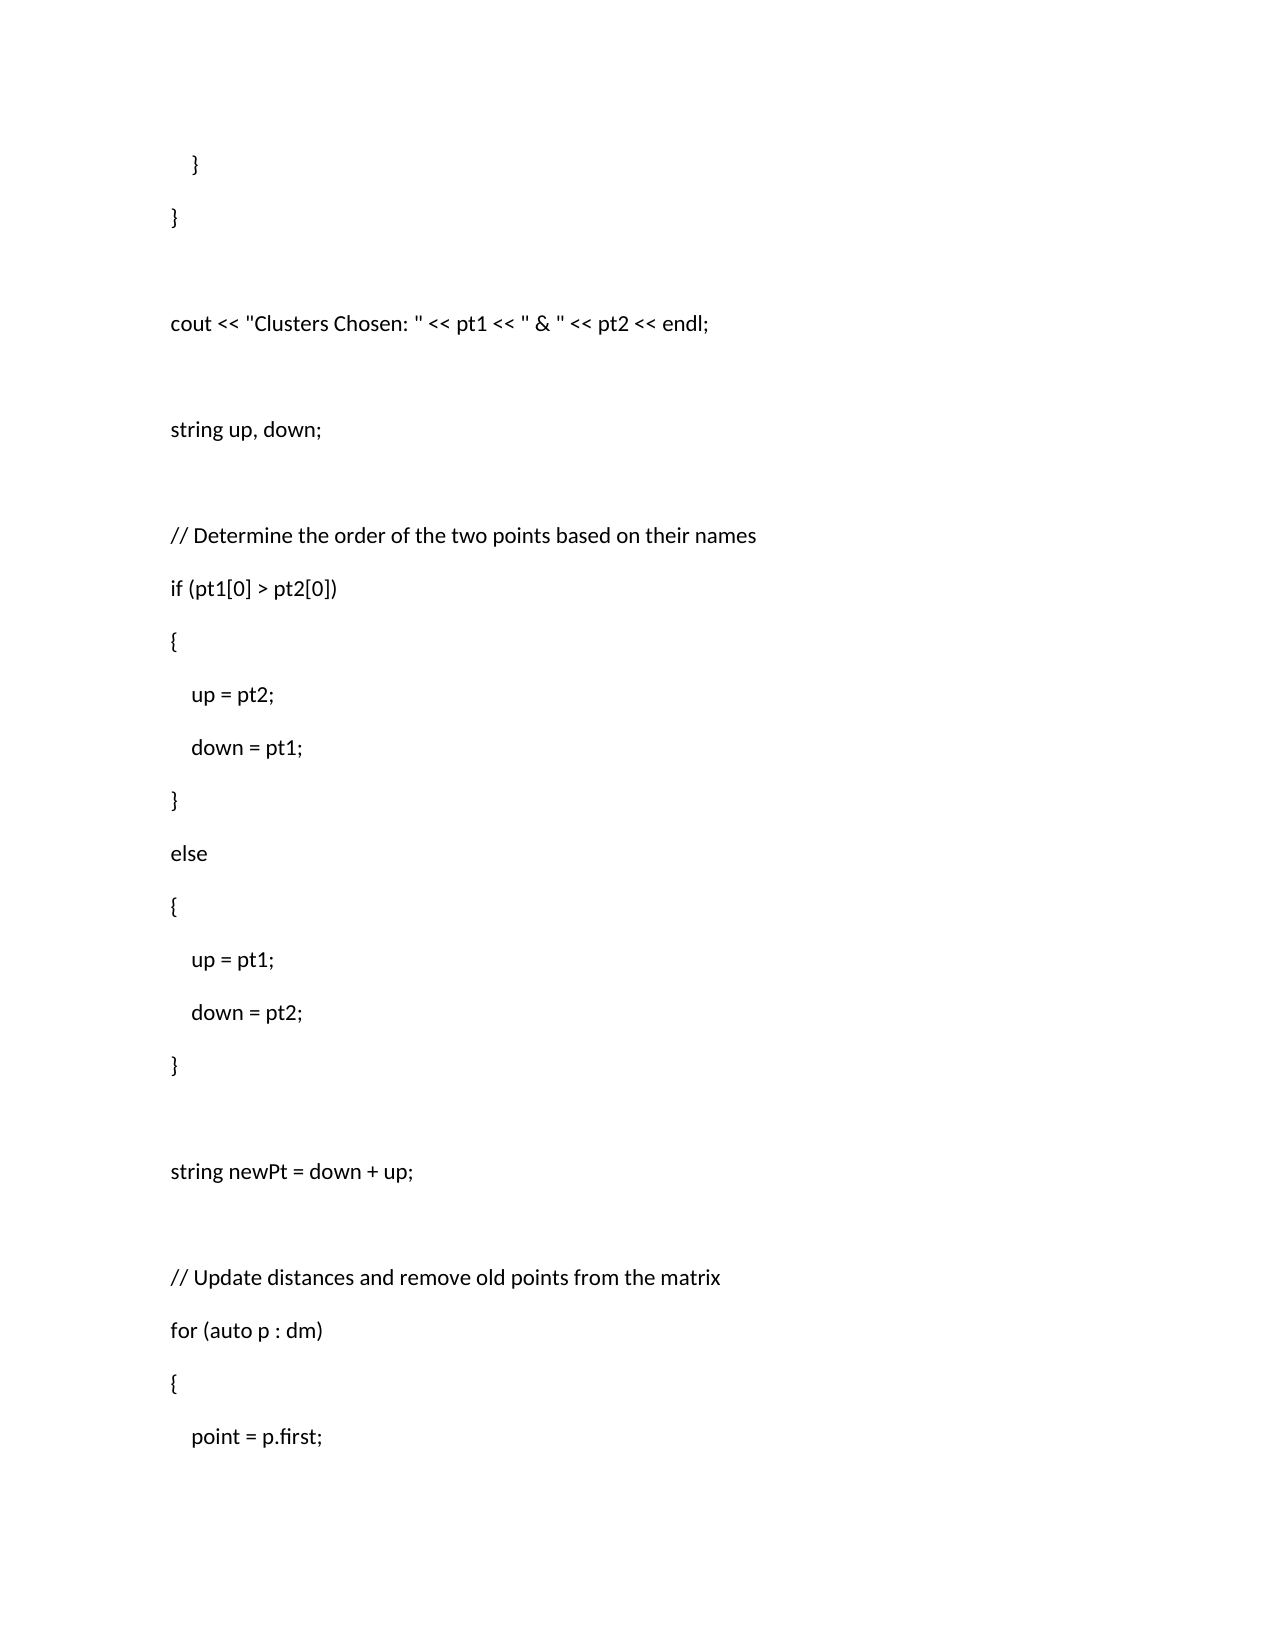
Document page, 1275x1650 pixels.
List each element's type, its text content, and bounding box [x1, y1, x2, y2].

text string up, down; [150, 415, 1125, 443]
text else [150, 839, 1125, 867]
text down = pt1; [150, 733, 1125, 761]
text { [150, 892, 1125, 920]
text } [150, 786, 1125, 814]
text down = pt2; [150, 998, 1125, 1026]
text } [150, 150, 1125, 178]
text // Update distances and remove old points from the matrix [150, 1263, 1125, 1291]
text for (auto p : dm) [150, 1316, 1125, 1344]
text { [150, 1369, 1125, 1397]
text { [150, 627, 1125, 655]
text } [150, 1051, 1125, 1079]
text cout << "Clusters Chosen: " << pt1 << " & " << pt2 << endl; [150, 309, 1125, 337]
text up = pt1; [150, 945, 1125, 973]
text // Determine the order of the two points based on their names [150, 521, 1125, 549]
text string newPt = down + up; [150, 1157, 1125, 1185]
text point = p.first; [150, 1422, 1125, 1451]
text if (pt1[0] > pt2[0]) [150, 574, 1125, 602]
text } [150, 203, 1125, 231]
text up = pt2; [150, 680, 1125, 708]
